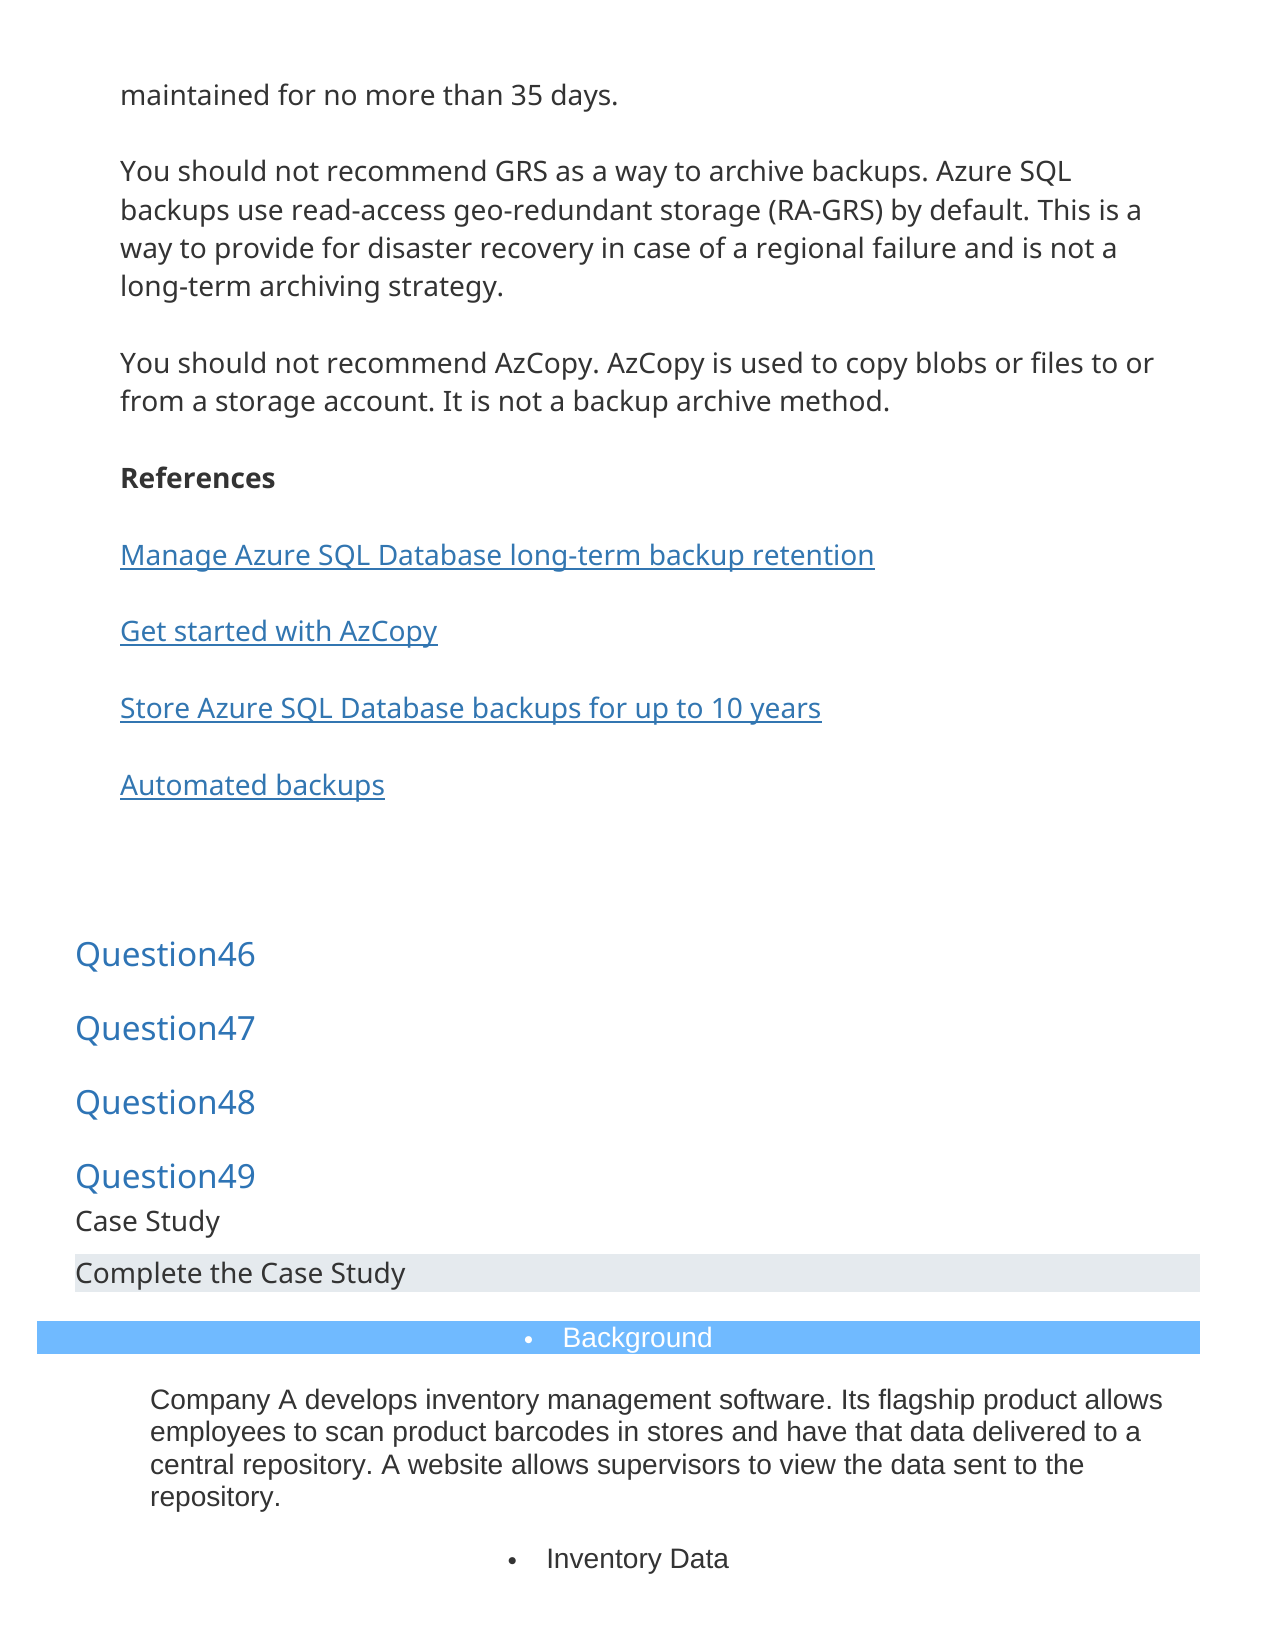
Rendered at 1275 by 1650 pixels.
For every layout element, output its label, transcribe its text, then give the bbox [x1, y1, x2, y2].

subtitle Question46 [75, 931, 1200, 976]
text Complete the Case Study [75, 1254, 1200, 1292]
list Inventory Data [37, 1542, 1200, 1574]
list Company A develops inventory management software. Its flagship product allows employees to scan product barcodes in stores and have that data delivered to a central repository. A website allows supervisors to view the data sent to the repository. [150, 1383, 1200, 1512]
subtitle Question48 [75, 1078, 1200, 1124]
subtitle Question47 [75, 1004, 1200, 1050]
subtitle Question49 [75, 1152, 1200, 1198]
text Case Study [75, 1201, 1200, 1240]
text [120, 75, 1155, 803]
list Background [37, 1321, 1200, 1354]
